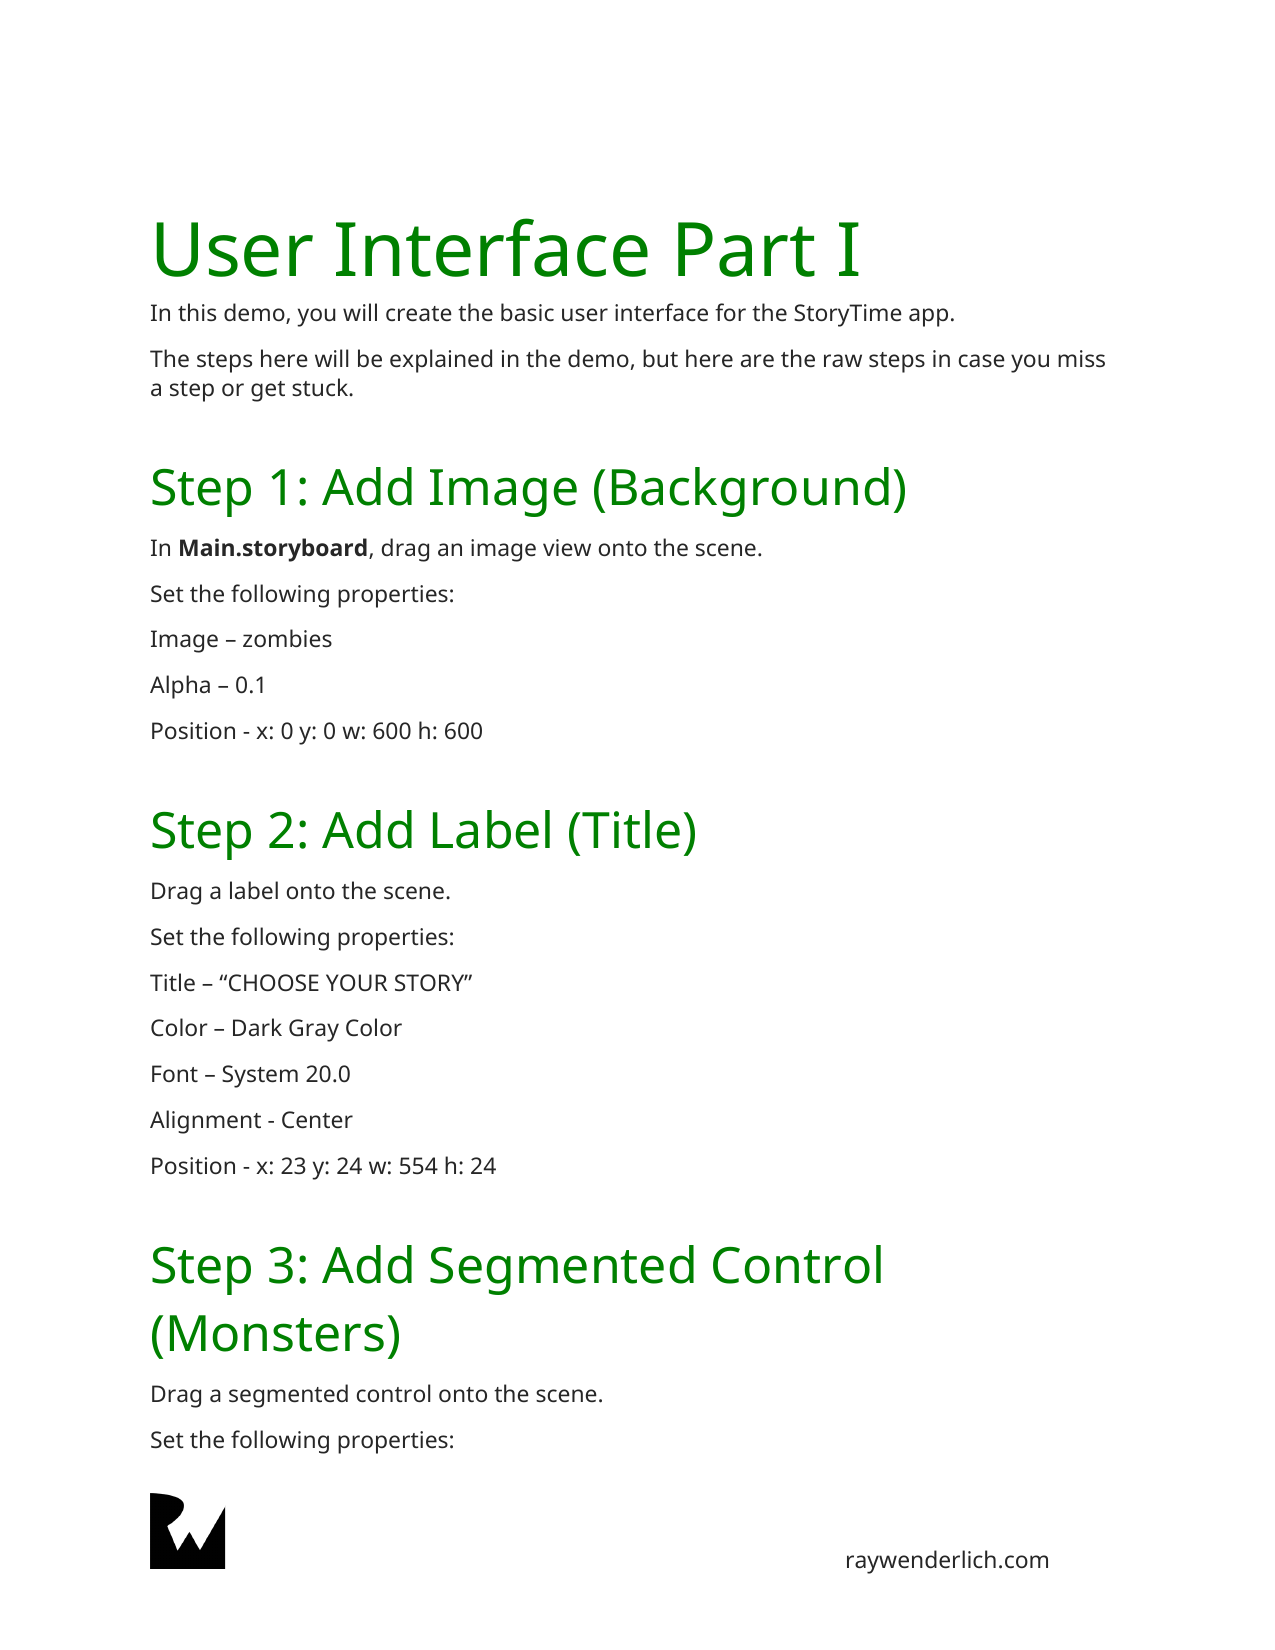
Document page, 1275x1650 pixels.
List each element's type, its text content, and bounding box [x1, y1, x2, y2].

subtitle Step 2: Add Label (Title) [150, 795, 1125, 863]
text Drag a label onto the scene. [150, 876, 1125, 905]
picture [150, 1493, 226, 1569]
text Position - x: 0 y: 0 w: 600 h: 600 [150, 716, 1125, 745]
text The steps here will be explained in the demo, but here are the raw steps in case you miss a step or get stuck. [150, 344, 1125, 402]
text Alignment - Center [150, 1105, 1125, 1134]
text Position - x: 23 y: 24 w: 554 h: 24 [150, 1151, 1125, 1180]
text In this demo, you will create the basic user interface for the StoryTime app. [150, 298, 1125, 327]
text Title – “CHOOSE YOUR STORY” [150, 968, 1125, 997]
text Font – System 20.0 [150, 1059, 1125, 1088]
text Image – zombies [150, 624, 1125, 654]
text Set the following properties: [150, 1425, 1125, 1454]
text Alpha – 0.1 [150, 670, 1125, 699]
text Drag a segmented control onto the scene. [150, 1379, 1125, 1408]
subtitle Step 1: Add Image (Background) [150, 452, 1125, 520]
text In Main.storyboard, drag an image view onto the scene. [150, 533, 1125, 562]
subtitle Step 3: Add Segmented Control (Monsters) [150, 1230, 1125, 1366]
subtitle User Interface Part I [150, 196, 1125, 298]
text Set the following properties: [150, 579, 1125, 608]
text Color – Dark Gray Color [150, 1013, 1125, 1043]
text Set the following properties: [150, 922, 1125, 951]
